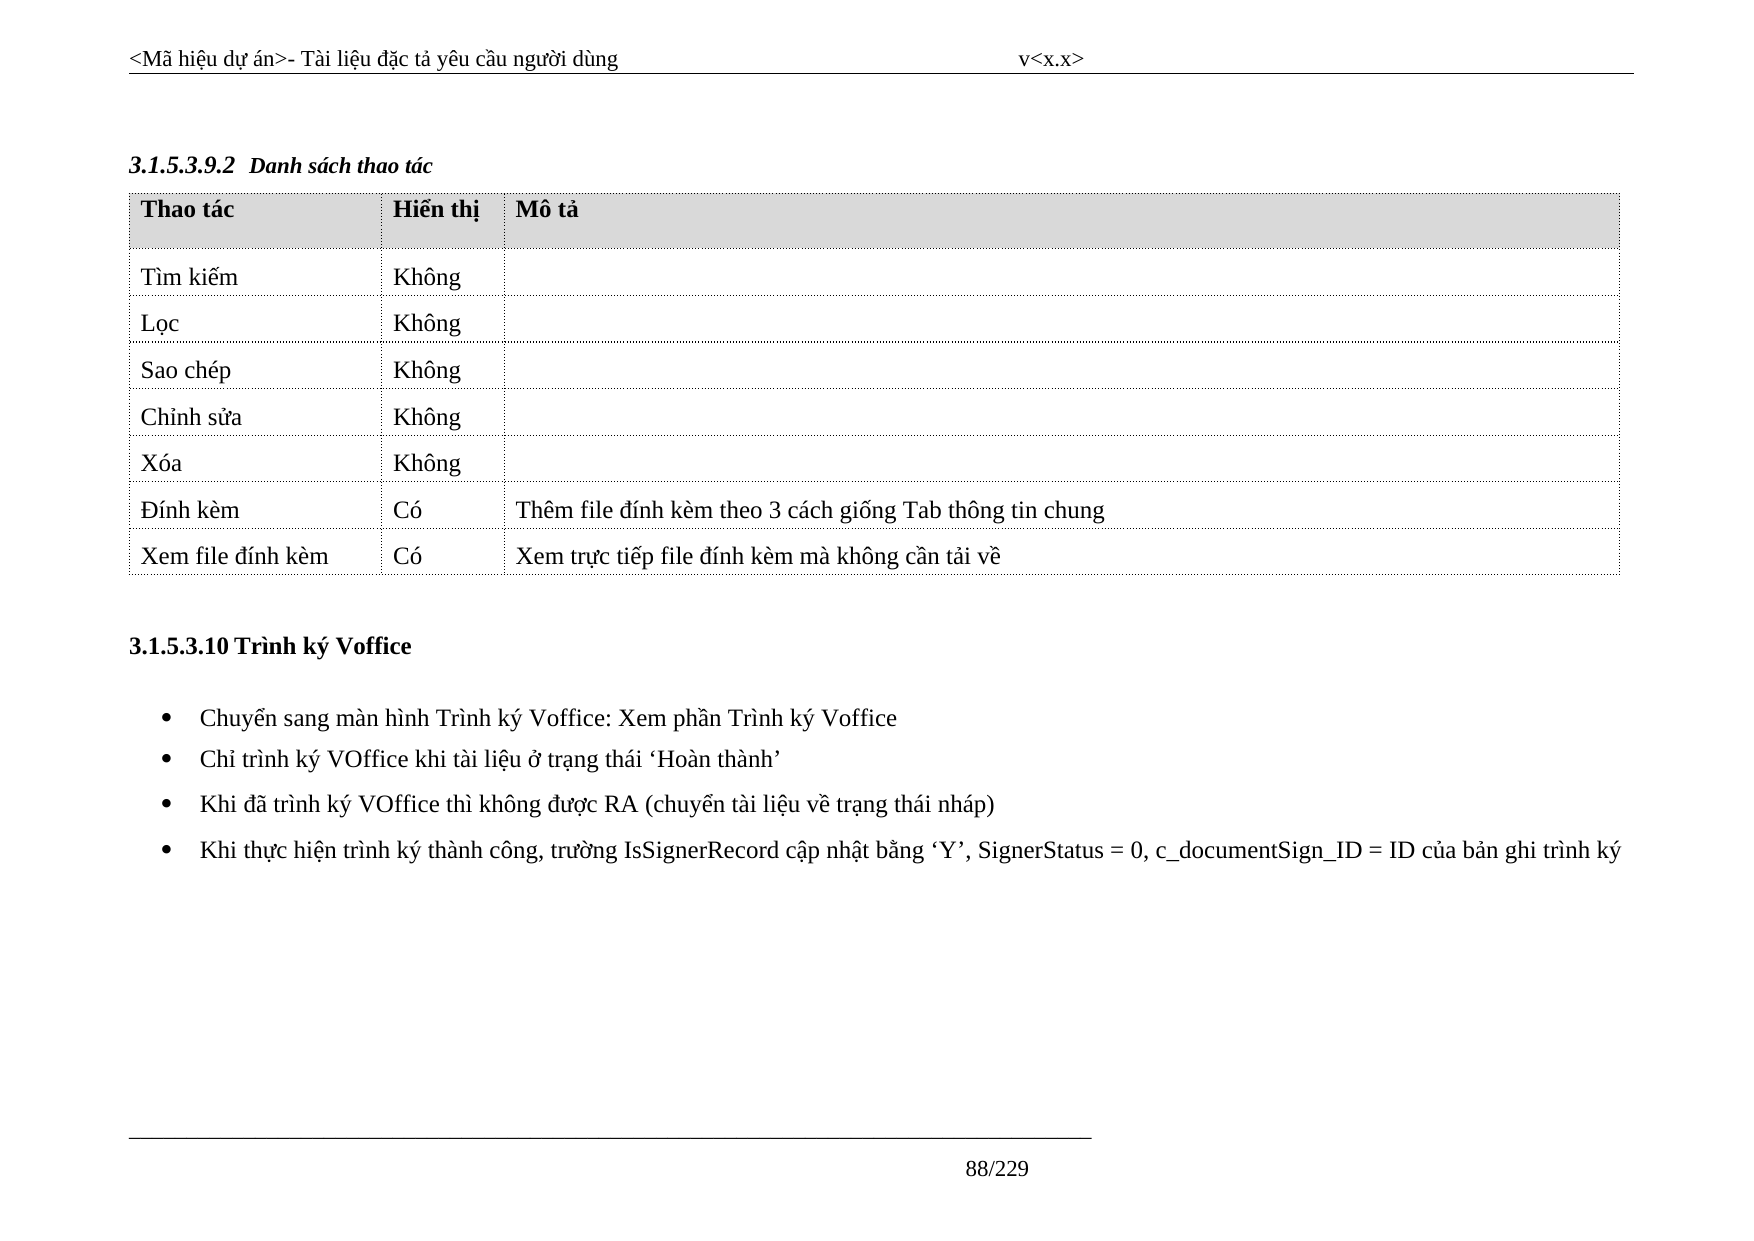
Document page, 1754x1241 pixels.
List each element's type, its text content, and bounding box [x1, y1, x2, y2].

subtitle Trình ký Voffice [129, 631, 1634, 660]
list Chuyển sang màn hình Trình ký Voffice: Xem phần Trình ký Voffice [162, 703, 1634, 732]
list Chỉ trình ký VOffice khi tài liệu ở trạng thái ‘Hoàn thành’ [162, 744, 1634, 773]
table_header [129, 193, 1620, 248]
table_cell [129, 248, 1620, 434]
subtitle Danh sách thao tác [129, 150, 1634, 179]
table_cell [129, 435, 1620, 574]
list Khi đã trình ký VOffice thì không được RA (chuyển tài liệu về trạng thái nháp) [162, 789, 1634, 818]
list Khi thực hiện trình ký thành công, trường IsSignerRecord cập nhật bằng ‘Y’, SignerStatus = 0, c_documentSign_ID = ID của bản ghi trình ký [162, 835, 1634, 864]
